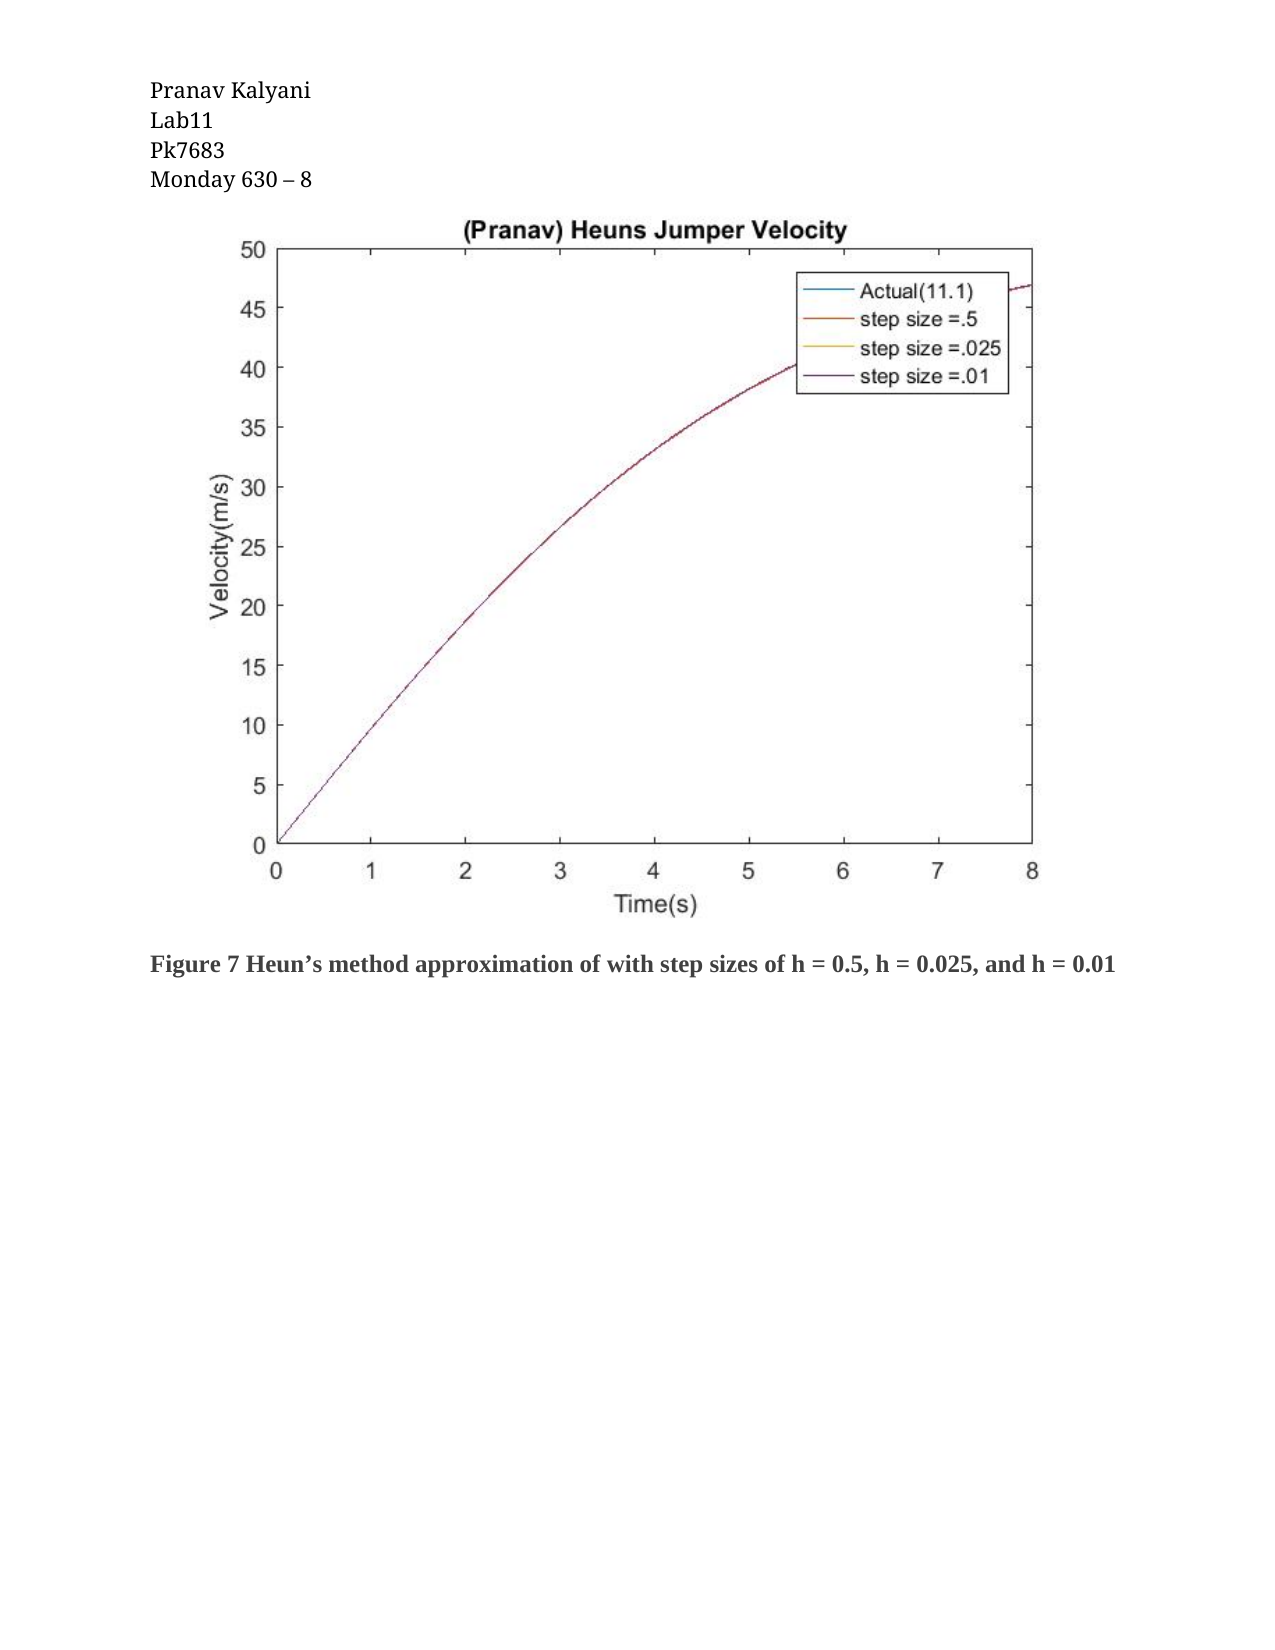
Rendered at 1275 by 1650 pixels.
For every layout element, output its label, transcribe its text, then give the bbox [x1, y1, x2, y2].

picture [150, 194, 1124, 925]
text Figure 7 Heun’s method approximation of with step sizes of h = 0.5, h = 0.025, and h = 0.01 [150, 949, 1125, 977]
